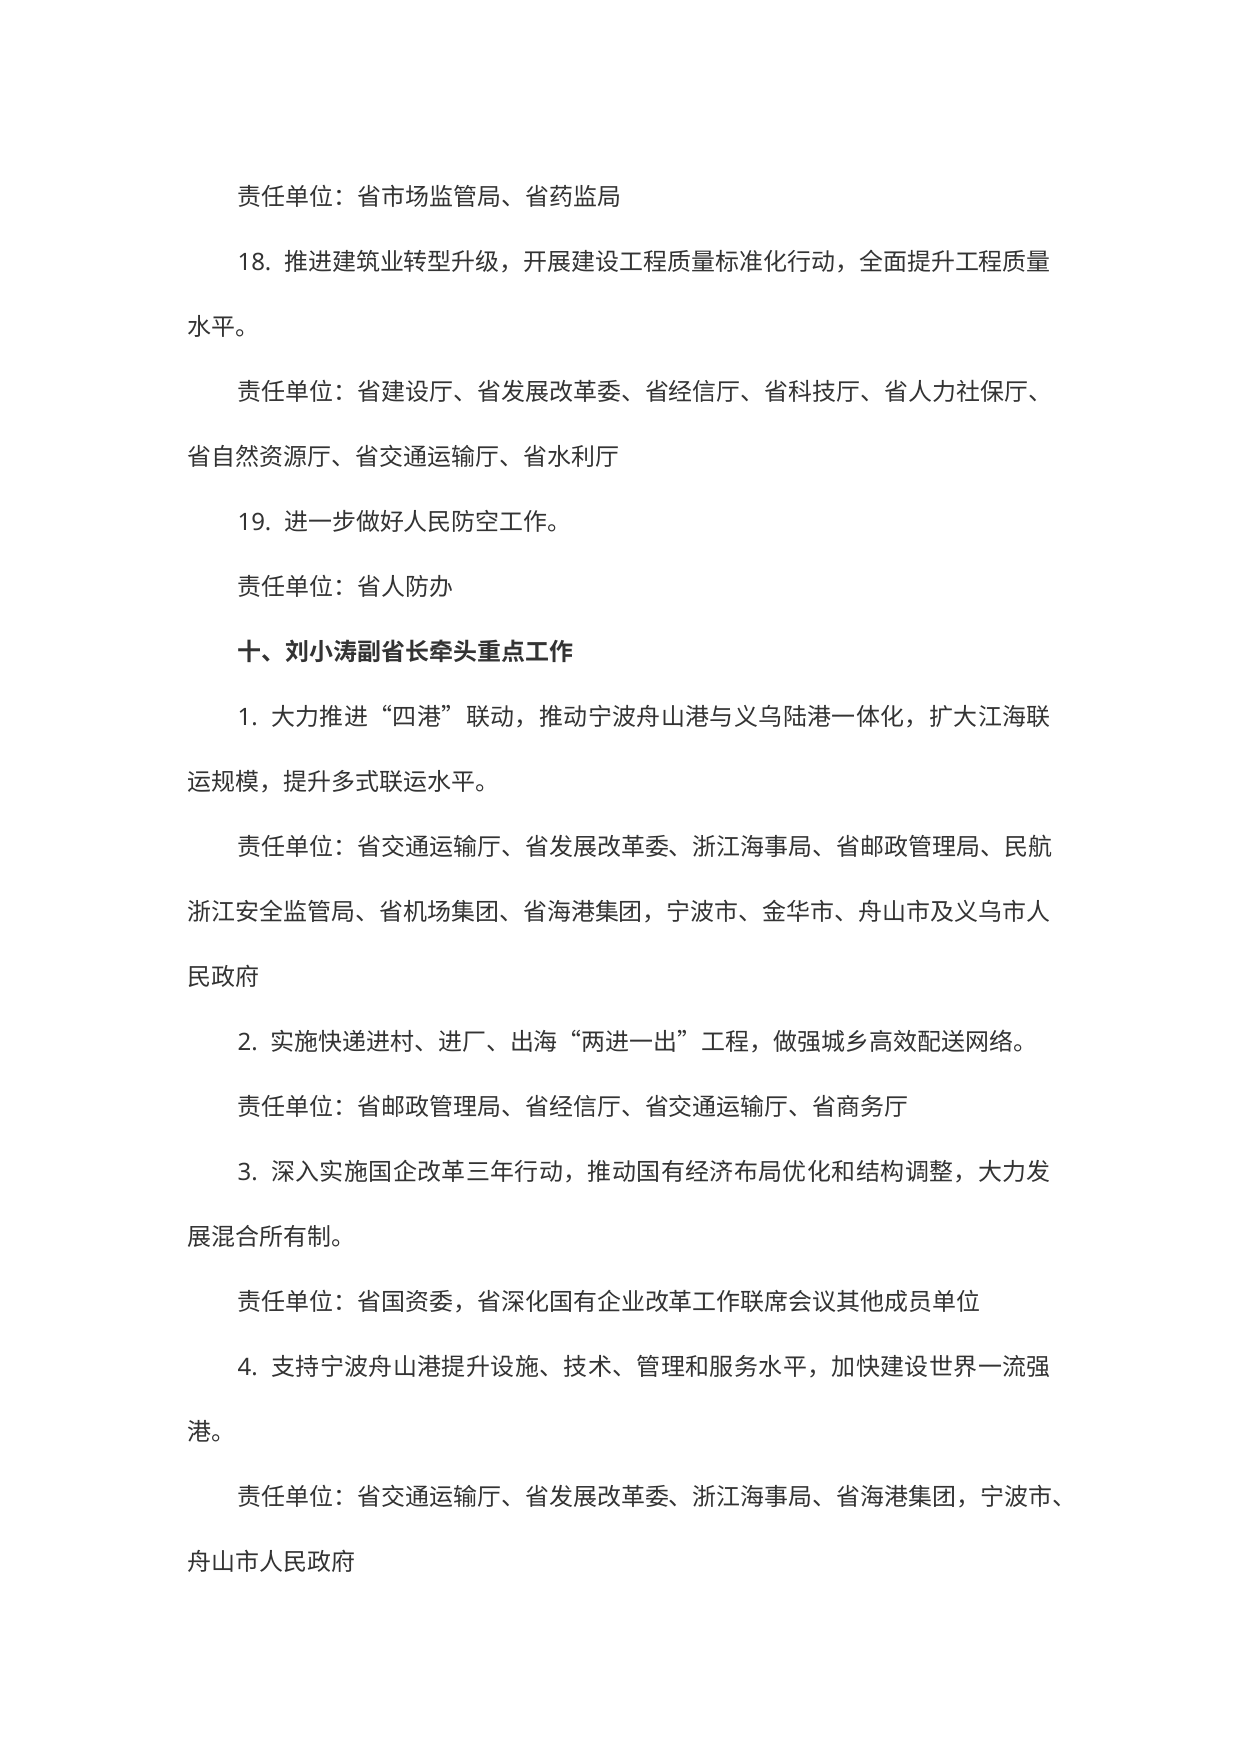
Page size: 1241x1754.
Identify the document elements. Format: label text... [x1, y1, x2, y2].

text 责任单位：省国资委，省深化国有企业改革工作联席会议其他成员单位 [187, 1267, 1053, 1332]
text 1. 大力推进“四港”联动，推动宁波舟山港与义乌陆港一体化，扩大江海联运规模，提升多式联运水平。 [187, 682, 1053, 812]
text 责任单位：省交通运输厅、省发展改革委、浙江海事局、省海港集团，宁波市、舟山市人民政府 [187, 1462, 1053, 1592]
text 责任单位：省建设厅、省发展改革委、省经信厅、省科技厅、省人力社保厅、省自然资源厅、省交通运输厅、省水利厅 [187, 357, 1053, 487]
text 责任单位：省邮政管理局、省经信厅、省交通运输厅、省商务厅 [187, 1072, 1053, 1137]
text 3. 深入实施国企改革三年行动，推动国有经济布局优化和结构调整，大力发展混合所有制。 [187, 1137, 1053, 1267]
text 4. 支持宁波舟山港提升设施、技术、管理和服务水平，加快建设世界一流强港。 [187, 1332, 1053, 1462]
text 责任单位：省人防办 [187, 552, 1053, 617]
text 18. 推进建筑业转型升级，开展建设工程质量标准化行动，全面提升工程质量水平。 [187, 227, 1053, 357]
text 19. 进一步做好人民防空工作。 [187, 487, 1053, 552]
text 责任单位：省交通运输厅、省发展改革委、浙江海事局、省邮政管理局、民航浙江安全监管局、省机场集团、省海港集团，宁波市、金华市、舟山市及义乌市人民政府 [187, 812, 1053, 1007]
text 2. 实施快递进村、进厂、出海“两进一出”工程，做强城乡高效配送网络。 [187, 1007, 1053, 1072]
text 十、刘小涛副省长牵头重点工作 [187, 617, 1053, 682]
text 责任单位：省市场监管局、省药监局 [187, 162, 1053, 227]
